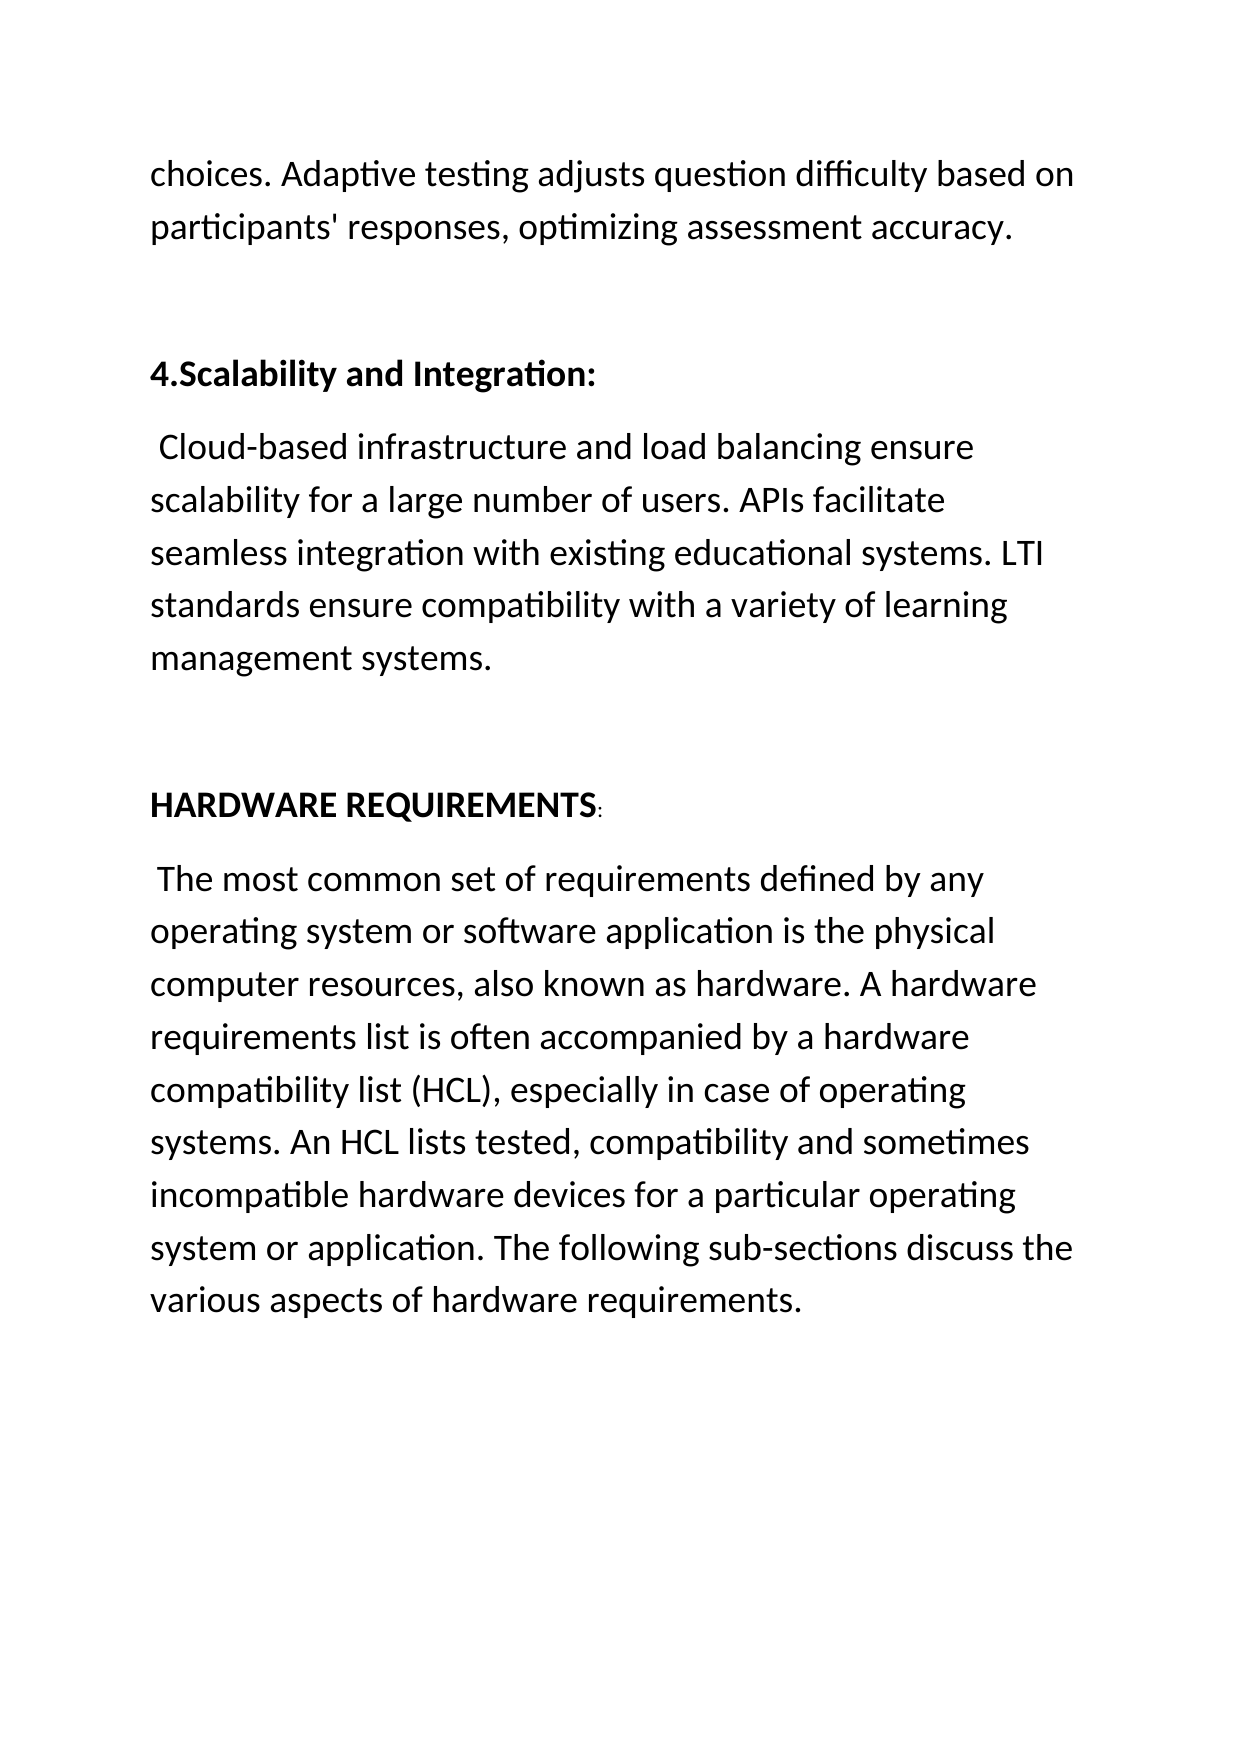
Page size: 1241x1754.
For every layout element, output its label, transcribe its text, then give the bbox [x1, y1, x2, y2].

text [150, 150, 1090, 248]
text 4.Scalability and Integration: [150, 350, 1090, 396]
text HARDWARE REQUIREMENTS: [150, 781, 1090, 827]
text Cloud-based infrastructure and load balancing ensure scalability for a large number of users. APIs facilitate seamless integration with existing educational systems. LTI standards ensure compatibility with a variety of learning management systems. [150, 423, 1090, 680]
text The most common set of requirements defined by any operating system or software application is the physical computer resources, also known as hardware. A hardware requirements list is often accompanied by a hardware compatibility list (HCL), especially in case of operating systems. An HCL lists tested, compatibility and sometimes incompatible hardware devices for a particular operating system or application. The following sub-sections discuss the various aspects of hardware requirements. [150, 855, 1090, 1322]
